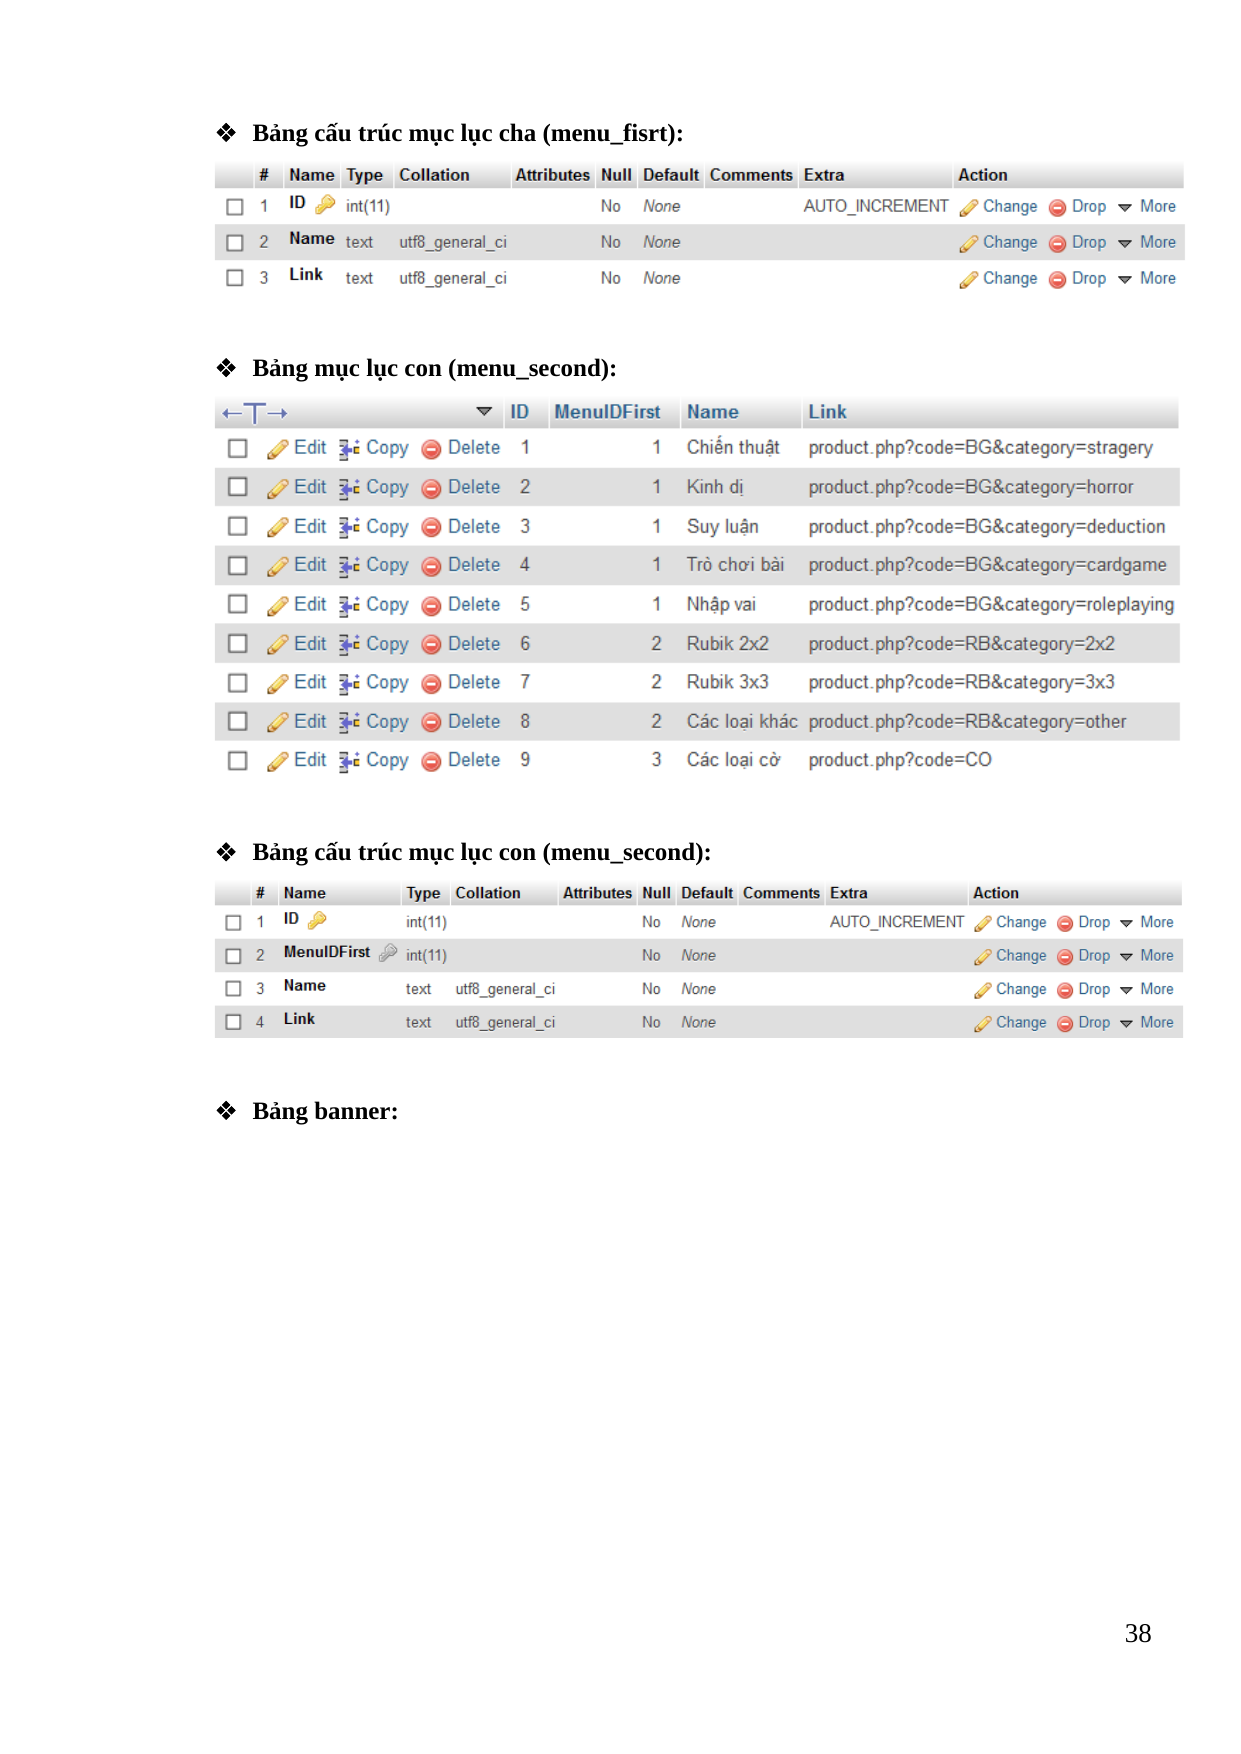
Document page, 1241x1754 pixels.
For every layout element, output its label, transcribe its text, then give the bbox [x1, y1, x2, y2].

list Bảng banner: [215, 1096, 1152, 1125]
list Bảng cấu trúc mục lục con (menu_second): [215, 837, 1152, 866]
list Bảng cấu trúc mục lục cha (menu_fisrt): [215, 118, 1152, 147]
picture [214, 880, 1190, 1038]
picture [214, 396, 1190, 779]
picture [214, 161, 1190, 295]
list Bảng mục lục con (menu_second): [215, 353, 1152, 382]
